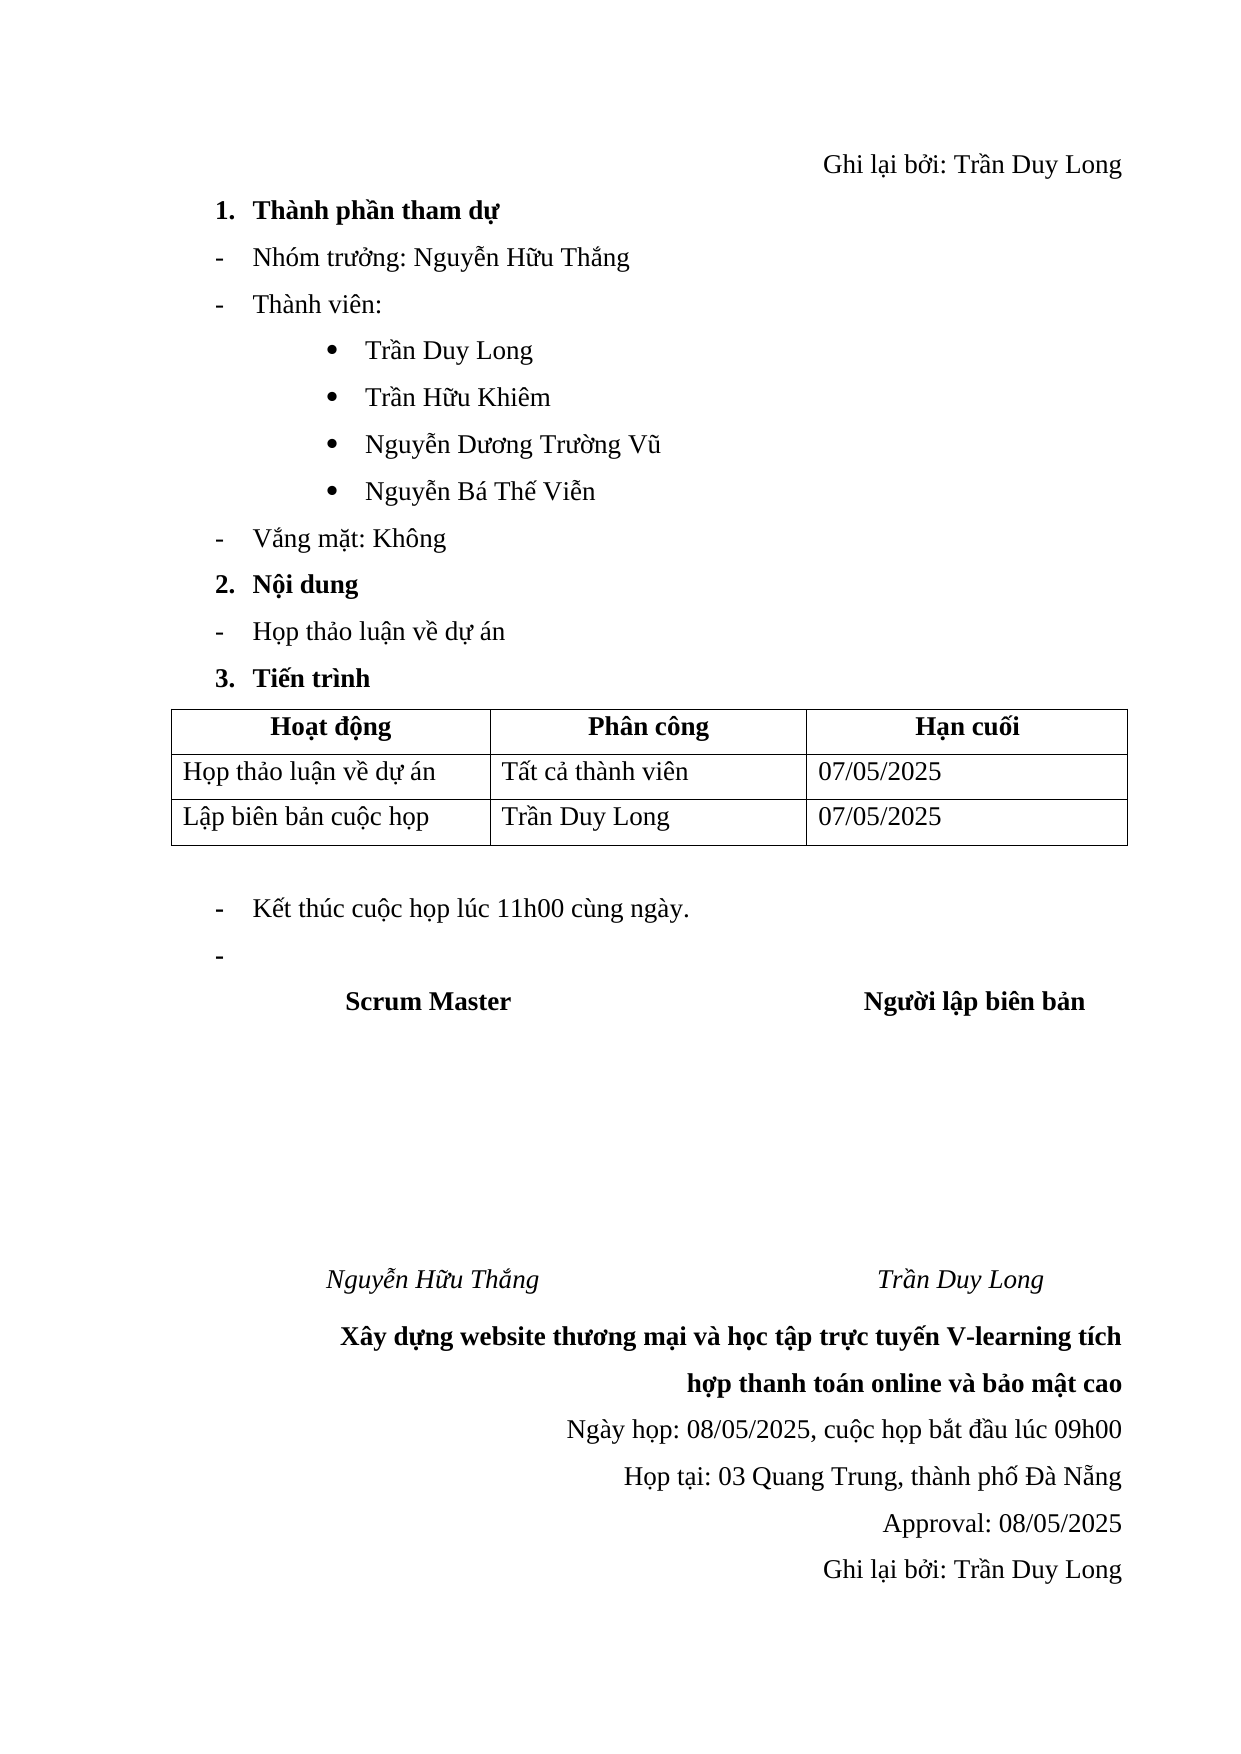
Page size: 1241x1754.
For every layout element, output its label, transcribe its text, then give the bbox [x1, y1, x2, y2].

list Trần Hữu Khiêm [327, 381, 1122, 412]
list Họp thảo luận về dự án [215, 615, 1122, 646]
list Tiến trình [215, 662, 1122, 693]
table_header Hạn cuối [807, 710, 1127, 754]
table_cell Họp thảo luận về dự án [172, 755, 490, 799]
table_header Phân công [491, 710, 806, 754]
list Nội dung [215, 568, 1122, 600]
list Kết thúc cuộc họp lúc 11h00 cùng ngày. [215, 892, 1122, 923]
list Nguyễn Dương Trường Vũ [327, 428, 1122, 459]
list Nhóm trưởng: Nguyễn Hữu Thắng [215, 241, 1122, 272]
list Vắng mặt: Không [215, 522, 1122, 553]
list Trần Duy Long [327, 334, 1122, 366]
table_cell Lập biên bản cuộc họp [172, 800, 490, 844]
table_cell Trần Duy Long [491, 800, 806, 844]
list Nguyễn Bá Thế Viễn [327, 475, 1122, 506]
text Approval: 08/05/2025 [177, 1507, 1122, 1538]
list Scrum Master Người lập biên bản [290, 986, 1122, 1017]
list Thành viên: [215, 288, 1122, 319]
table_header Hoạt động [172, 710, 490, 754]
text Họp tại: 03 Quang Trung, thành phố Đà Nẵng [177, 1460, 1122, 1491]
text Nguyễn Hữu Thắng Trần Duy Long [177, 1192, 1122, 1294]
text Ngày họp: 08/05/2025, cuộc họp bắt đầu lúc 09h00 [177, 1413, 1122, 1444]
text Ghi lại bởi: Trần Duy Long [177, 1553, 1122, 1584]
text Ghi lại bởi: Trần Duy Long [177, 148, 1122, 179]
list Thành phần tham dự [215, 194, 1122, 226]
table_cell 07/05/2025 [807, 800, 1127, 844]
table_cell Tất cả thành viên [491, 755, 806, 799]
list Xây dựng website thương mại và học tập trực tuyến V-learning tích hợp thanh toán online và bảo mật cao [290, 1320, 1122, 1398]
table_cell 07/05/2025 [807, 755, 1127, 799]
